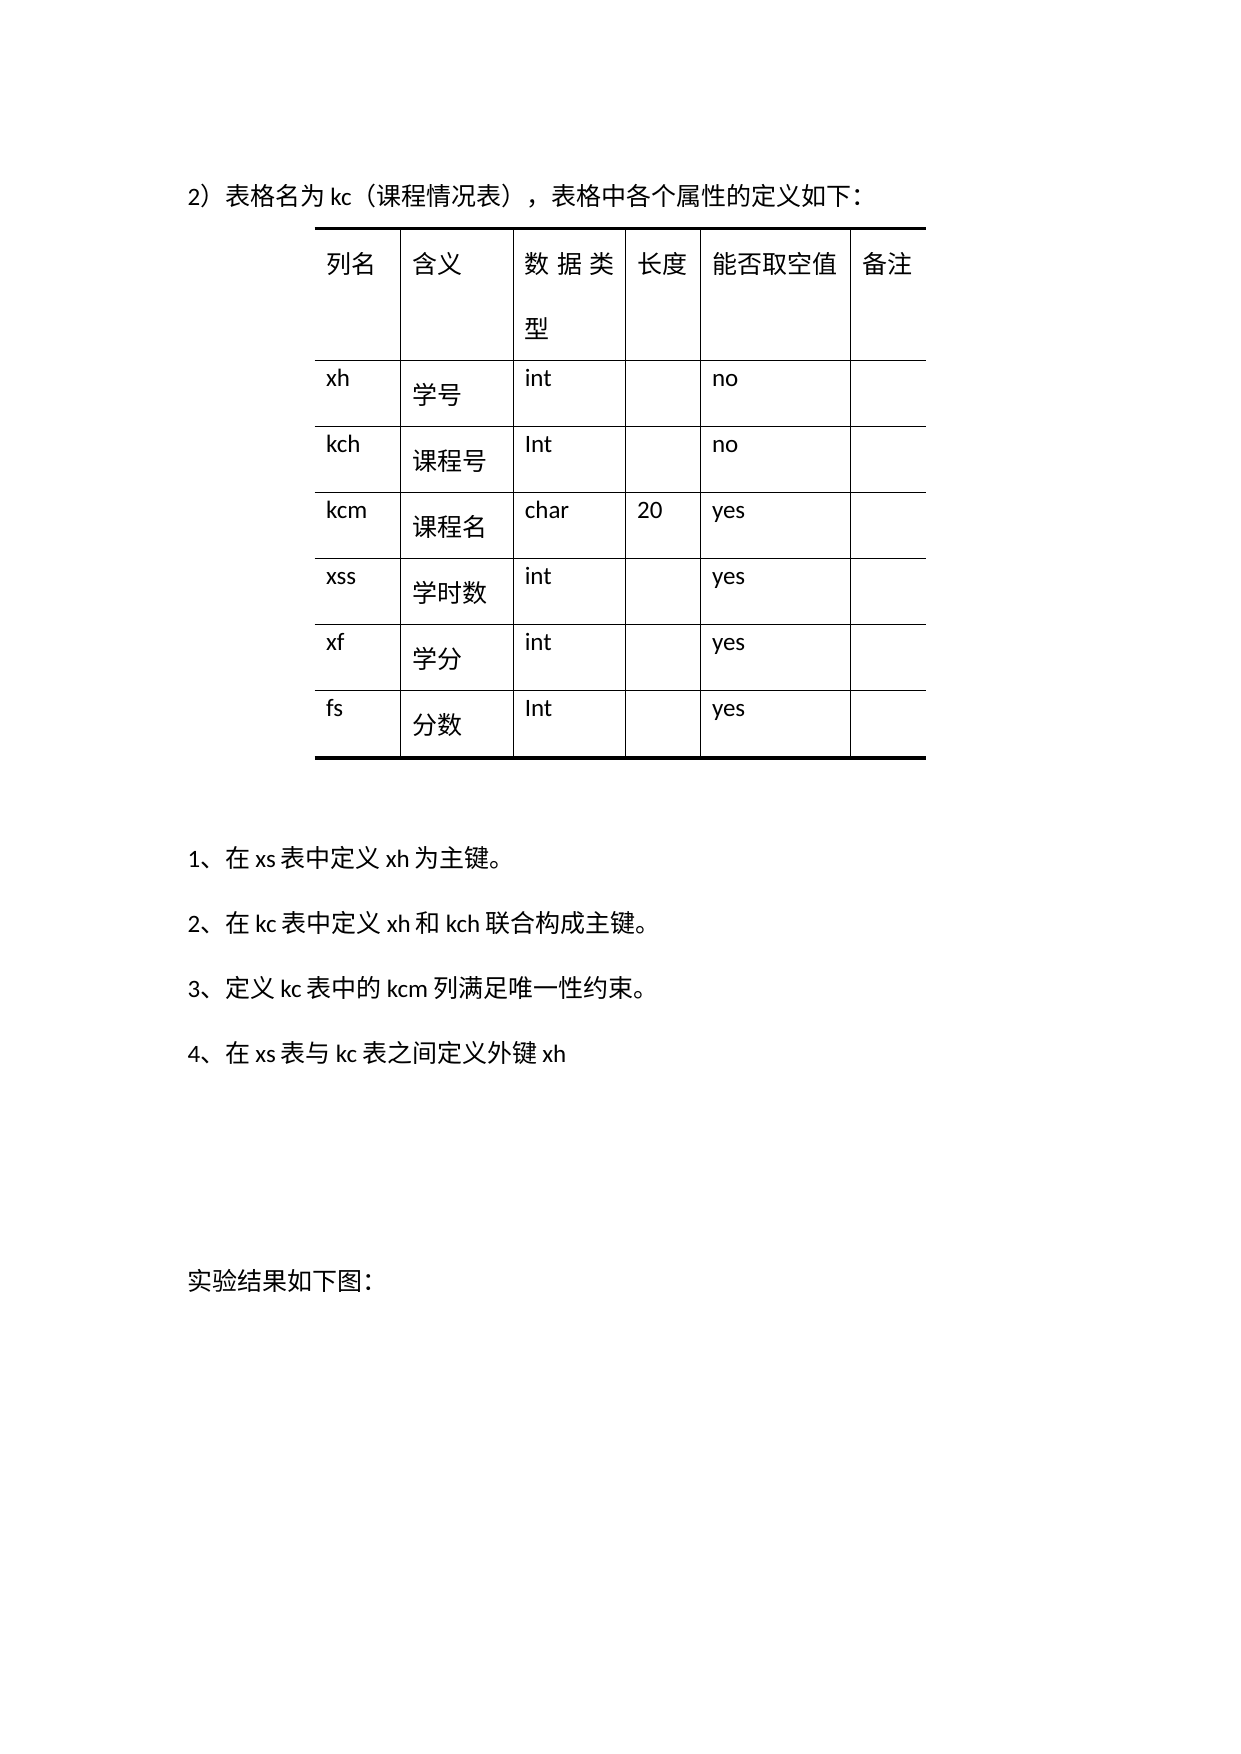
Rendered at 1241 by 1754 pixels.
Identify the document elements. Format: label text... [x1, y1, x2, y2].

table_cell int [514, 625, 625, 690]
table_cell [851, 559, 926, 624]
table_cell [851, 361, 926, 426]
table_cell yes [701, 559, 850, 624]
table_cell int [514, 559, 625, 624]
text 实验结果如下图： [187, 1247, 1053, 1312]
table_cell kch [315, 427, 400, 492]
table_header 备注 [851, 230, 926, 360]
table_cell 20 [626, 493, 700, 558]
table_cell Int [514, 691, 625, 756]
table_cell [626, 625, 700, 690]
table_cell [851, 691, 926, 756]
text 3、定义kc表中的kcm列满足唯一性约束。 [187, 954, 1053, 1019]
table_cell no [701, 361, 850, 426]
table_header 能否取空值 [701, 230, 850, 360]
table_cell 课程名 [401, 493, 513, 558]
table_cell char [514, 493, 625, 558]
table_cell 学时数 [401, 559, 513, 624]
table_cell [626, 691, 700, 756]
table_header 数据类型 [514, 230, 625, 360]
table_cell yes [701, 625, 850, 690]
table_cell kcm [315, 493, 400, 558]
table_cell xf [315, 625, 400, 690]
table_cell yes [701, 691, 850, 756]
table_cell [851, 493, 926, 558]
table_cell no [701, 427, 850, 492]
text 2、在kc表中定义xh和kch联合构成主键。 [187, 889, 1053, 954]
table_cell fs [315, 691, 400, 756]
table_cell 课程号 [401, 427, 513, 492]
text 4、在xs表与kc表之间定义外键xh [187, 1019, 1053, 1084]
table_cell [851, 427, 926, 492]
table_cell [851, 625, 926, 690]
text 2）表格名为kc（课程情况表），表格中各个属性的定义如下： [187, 162, 1053, 227]
table_cell xh [315, 361, 400, 426]
table_cell [626, 559, 700, 624]
table_cell Int [514, 427, 625, 492]
table_cell yes [701, 493, 850, 558]
table_cell xss [315, 559, 400, 624]
table_cell 学分 [401, 625, 513, 690]
table_cell int [514, 361, 625, 426]
table_cell 学号 [401, 361, 513, 426]
table_header 长度 [626, 230, 700, 360]
table_cell 分数 [401, 691, 513, 756]
table_header 列名 [315, 230, 400, 360]
text 1、在xs表中定义xh为主键。 [187, 824, 1053, 889]
table_header 含义 [401, 230, 513, 360]
table_cell [626, 427, 700, 492]
table_cell [626, 361, 700, 426]
